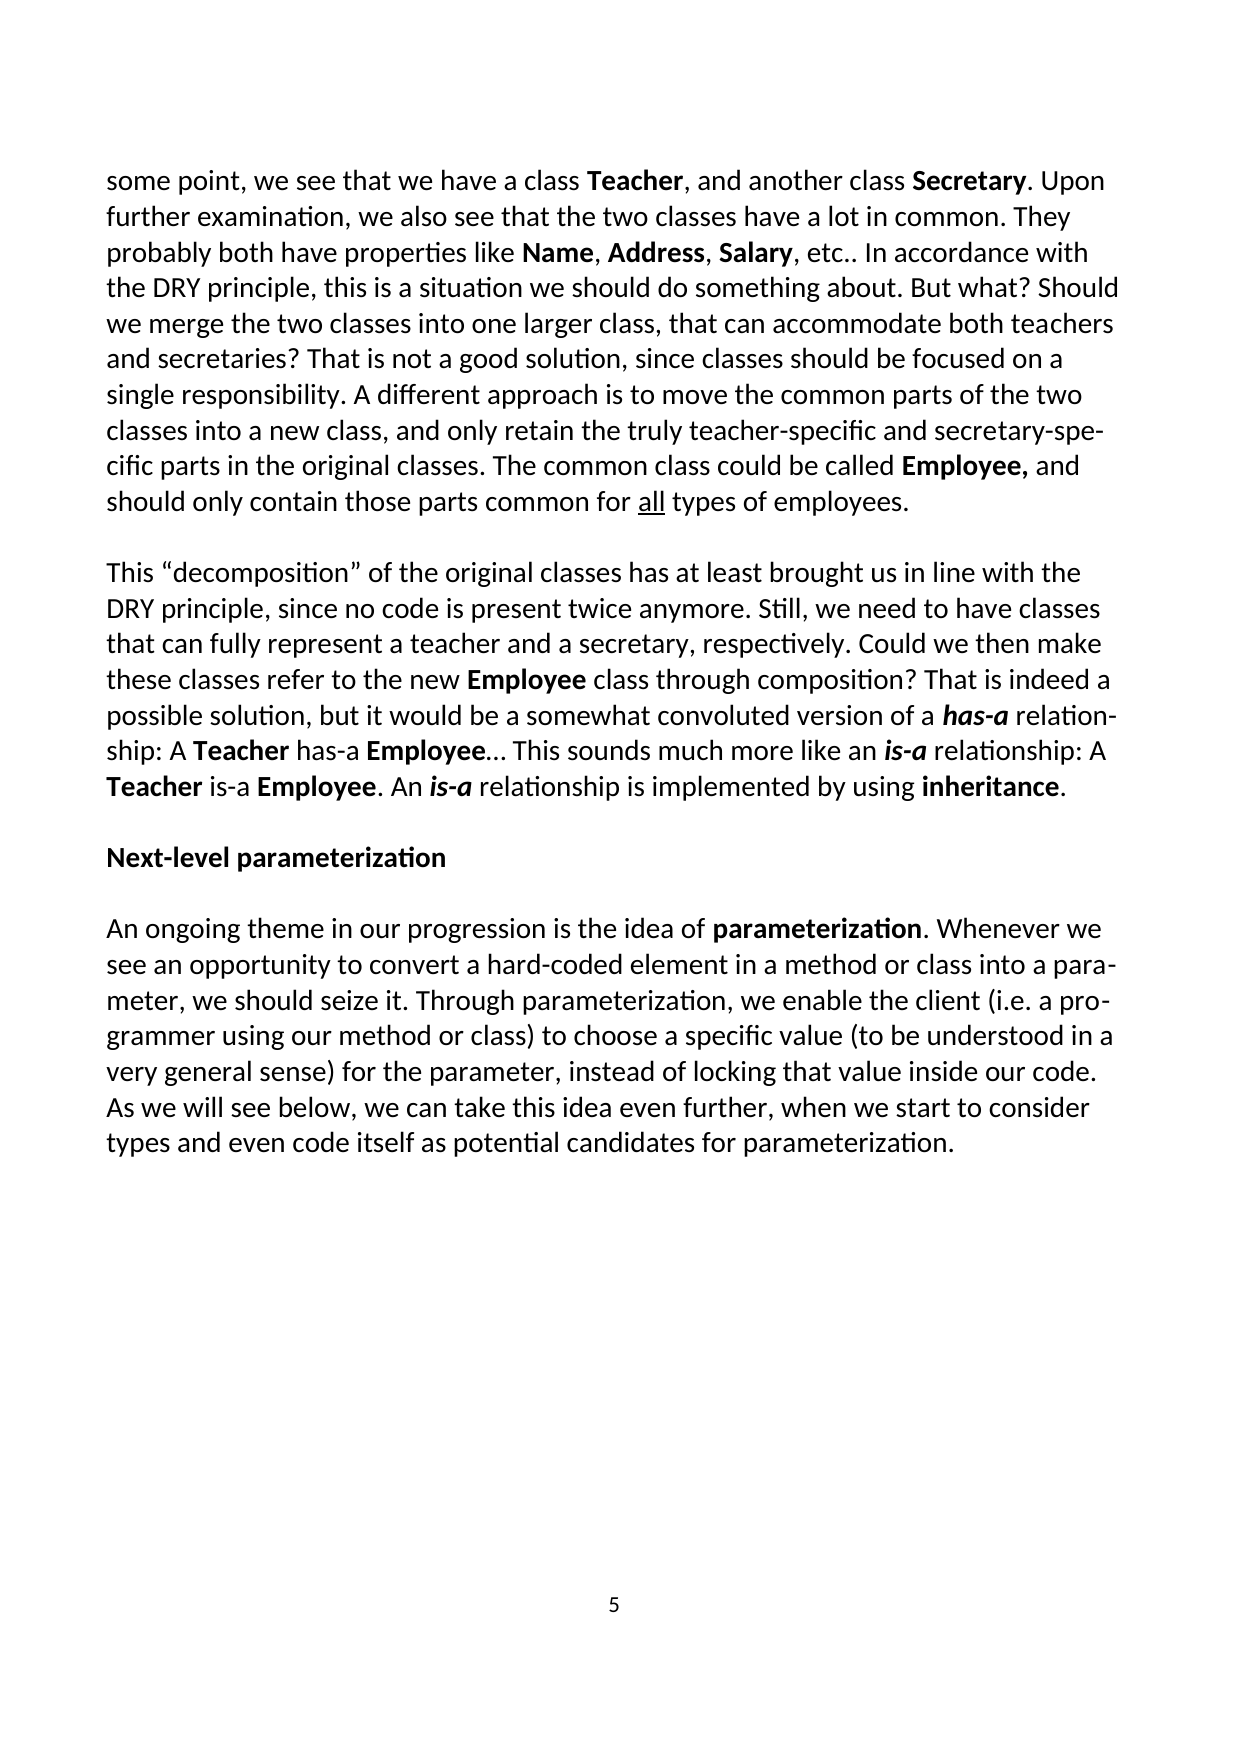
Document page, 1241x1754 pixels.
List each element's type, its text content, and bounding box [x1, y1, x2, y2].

text An ongoing theme in our progression is the idea of parameterization. Whenever we see an opportunity to convert a hard-coded element in a method or class into a parameter, we should seize it. Through parameterization, we enable the client (i.e. a programmer using our method or class) to choose a specific value (to be understood in a very general sense) for the parameter, instead of locking that value inside our code. As we will see below, we can take this idea even further, when we start to consider types and even code itself as potential candidates for parameterization. [106, 911, 1121, 1160]
text This “decomposition” of the original classes has at least brought us in line with the DRY principle, since no code is present twice anymore. Still, we need to have classes that can fully represent a teacher and a secretary, respectively. Could we then make these classes refer to the new Employee class through composition? That is indeed a possible solution, but it would be a somewhat convoluted version of a has-a relationship: A Teacher has-a Employee… This sounds much more like an is-a relationship: A Teacher is-a Employee. An is-a relationship is implemented by using inheritance. [106, 554, 1121, 804]
subtitle Next-level parameterization [106, 839, 1121, 875]
